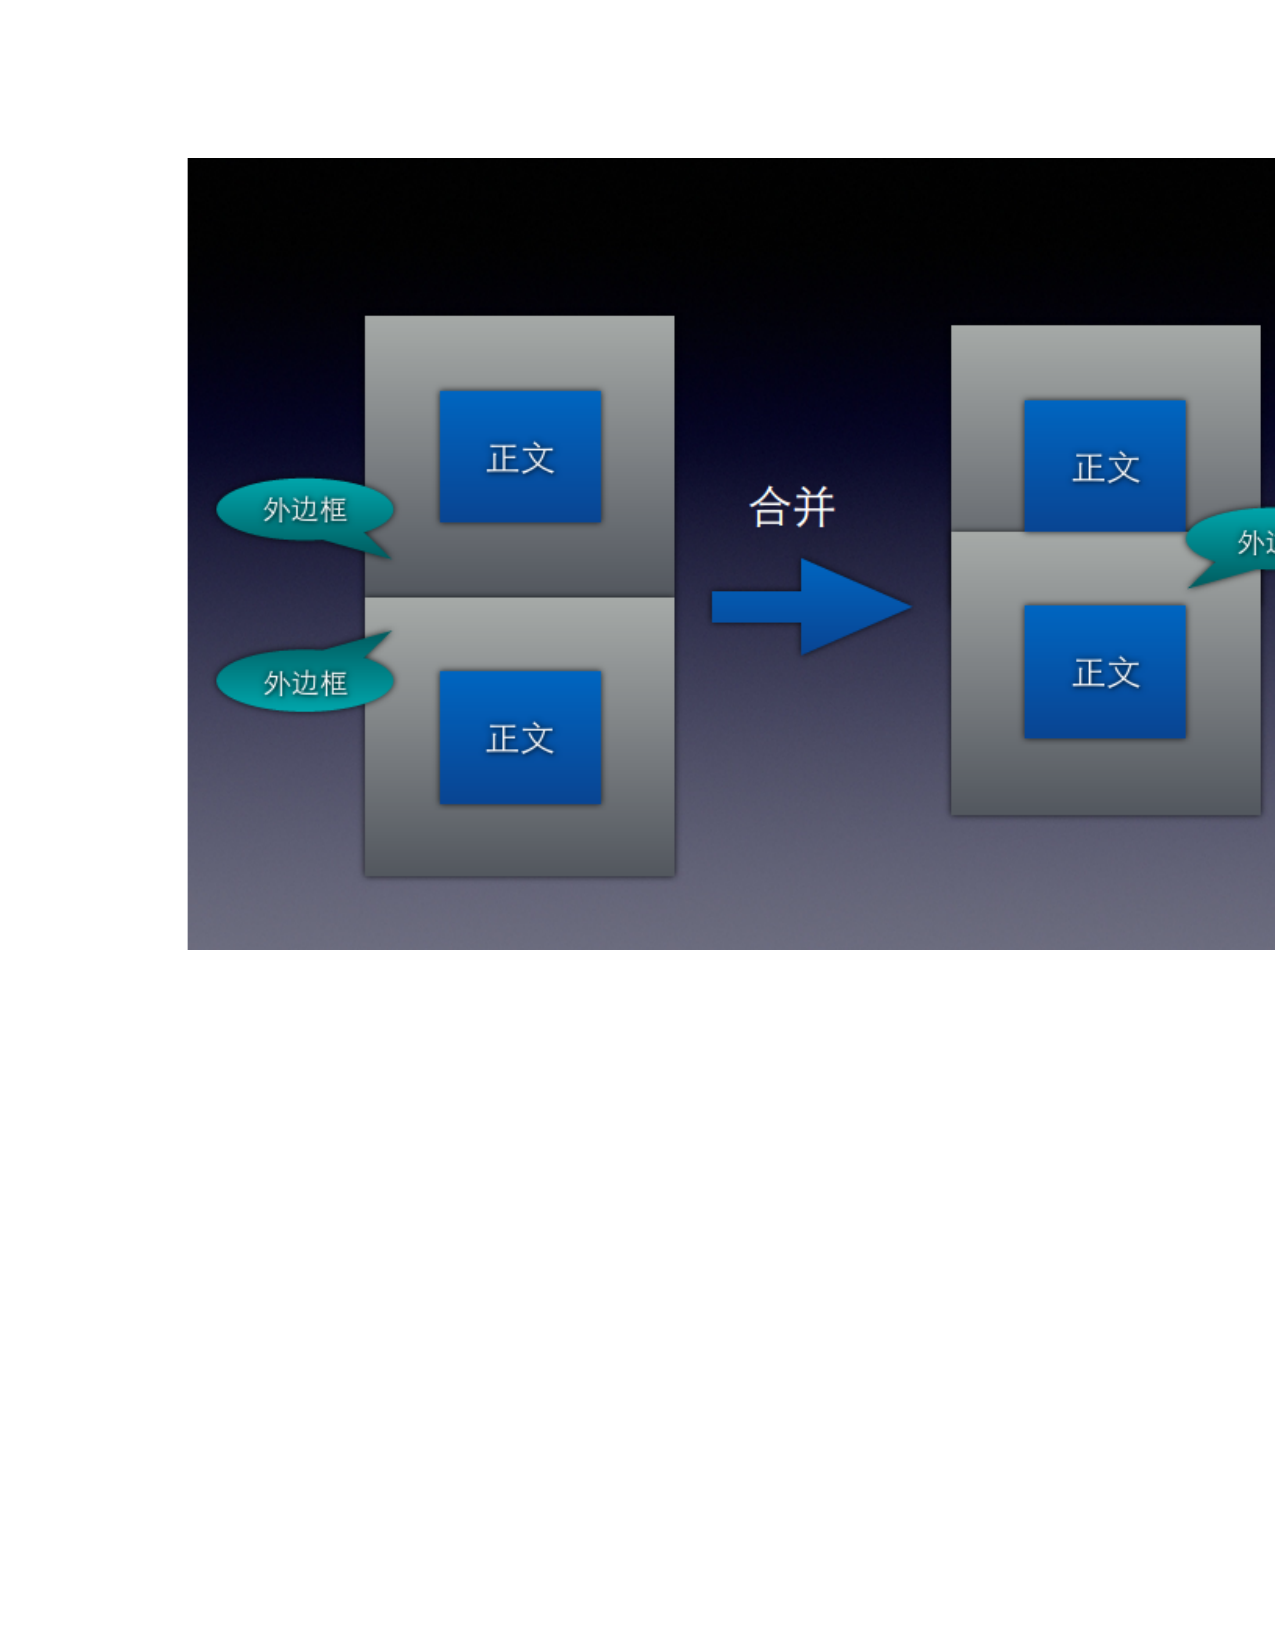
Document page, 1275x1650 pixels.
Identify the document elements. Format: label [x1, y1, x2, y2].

picture [187, 158, 1275, 950]
